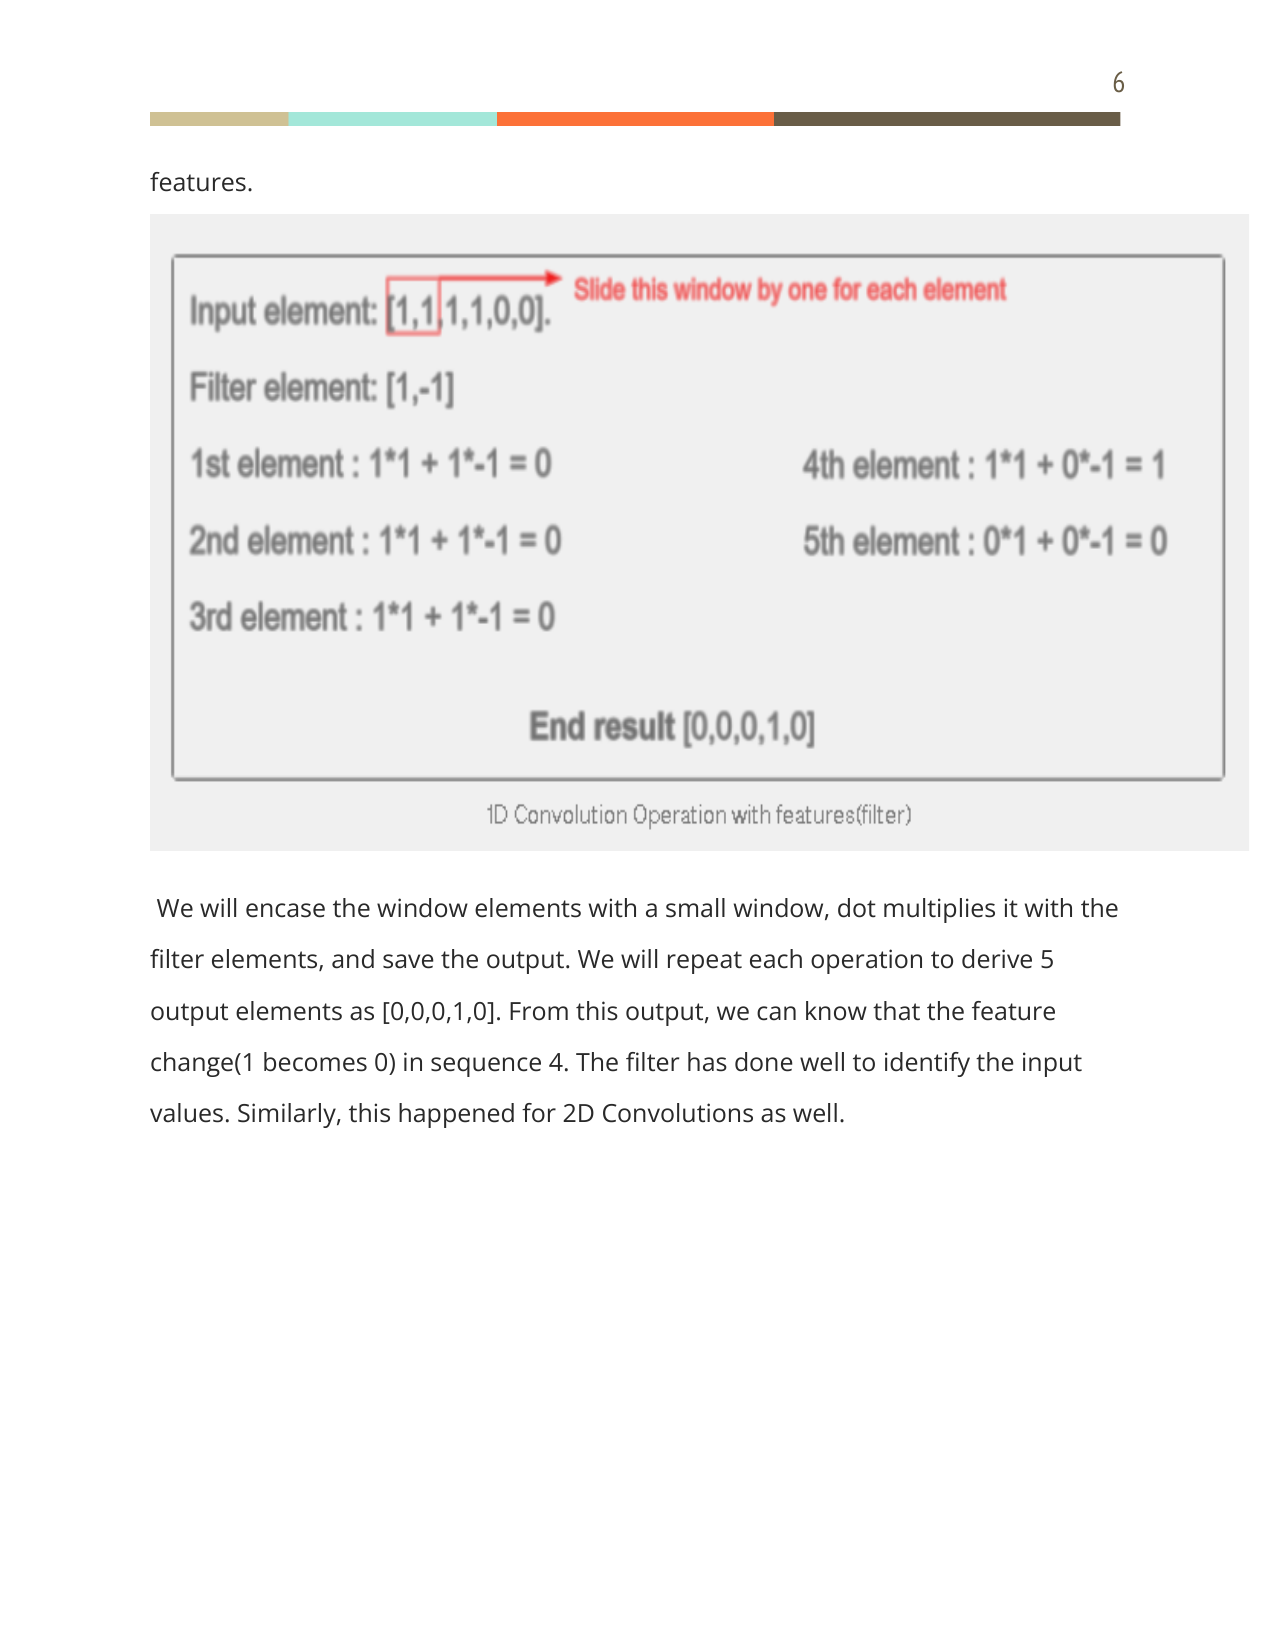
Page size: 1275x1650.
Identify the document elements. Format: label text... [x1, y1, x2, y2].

picture [150, 214, 1250, 851]
picture [150, 112, 1121, 126]
text We will encase the window elements with a small window, dot multiplies it with the filter elements, and save the output. We will repeat each operation to derive 5 output elements as [0,0,0,1,0]. From this output, we can know that the feature change(1 becomes 0) in sequence 4. The filter has done well to identify the input values. Similarly, this happened for 2D Convolutions as well.With this computation, you detect a particular feature from the input image and produce feature maps (convolved features) which emphasizes the important features. These convolved features will always change depending on the filter values affected by the gradient descent to minimize prediction loss. [150, 891, 1125, 1129]
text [150, 165, 1125, 214]
